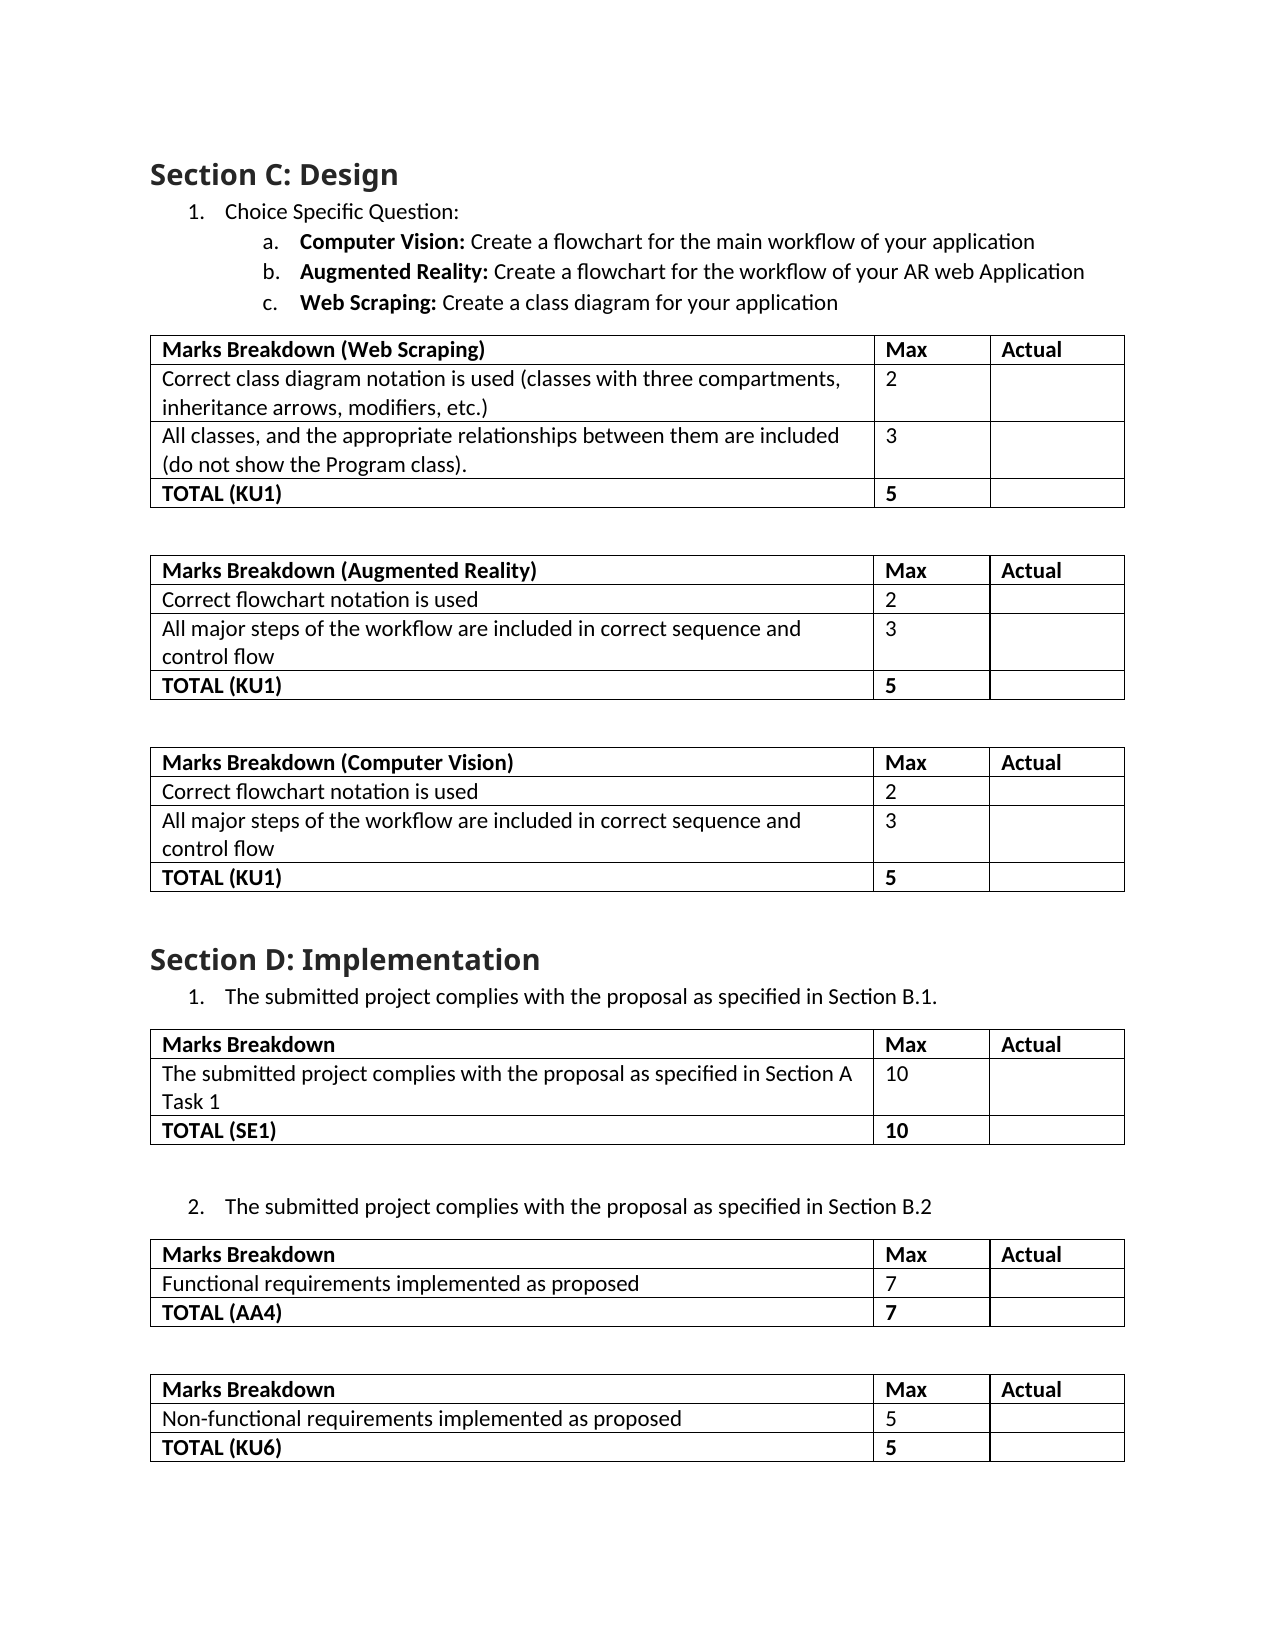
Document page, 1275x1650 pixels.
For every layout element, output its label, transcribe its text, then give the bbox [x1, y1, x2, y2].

table_cell TOTAL (KU6) [151, 1433, 873, 1461]
table_cell 3 [874, 806, 989, 862]
table_cell [991, 614, 1124, 670]
list Computer Vision: Create a flowchart for the main workflow of your application [262, 227, 1125, 255]
table_header Actual [991, 336, 1124, 363]
table_cell [990, 1059, 1124, 1115]
table_cell [990, 777, 1124, 805]
subtitle Section C: Design [150, 154, 1125, 194]
table_header Max [874, 1030, 989, 1058]
table_header Marks Breakdown [151, 1240, 873, 1268]
table_cell 3 [875, 422, 990, 478]
table_header Actual [991, 1240, 1124, 1268]
table_cell 10 [874, 1059, 989, 1115]
list Choice Specific Question: [187, 197, 1125, 225]
table_cell [990, 806, 1124, 862]
table_cell [991, 1269, 1124, 1297]
table_header Marks Breakdown [151, 1375, 873, 1403]
table_cell Functional requirements implemented as proposed [151, 1269, 873, 1297]
list Augmented Reality: Create a flowchart for the workflow of your AR web Application [262, 257, 1125, 285]
table_header Max [874, 1375, 989, 1403]
table_cell TOTAL (SE1) [151, 1116, 873, 1144]
table_cell Correct flowchart notation is used [151, 585, 873, 613]
table_cell [991, 365, 1124, 421]
table_cell 7 [874, 1298, 989, 1326]
table_cell 5 [874, 671, 989, 699]
table_cell TOTAL (KU1) [151, 479, 874, 507]
table_cell Non-functional requirements implemented as proposed [151, 1404, 873, 1432]
table_header Marks Breakdown (Augmented Reality) [151, 556, 873, 584]
table_cell The submitted project complies with the proposal as specified in Section A Task 1 [151, 1059, 873, 1115]
table_cell [991, 422, 1124, 478]
table_cell 5 [875, 479, 990, 507]
table_header Max [874, 748, 989, 776]
table_header Actual [991, 1375, 1124, 1403]
table_cell 2 [874, 585, 989, 613]
table_cell TOTAL (KU1) [151, 671, 873, 699]
list Web Scraping: Create a class diagram for your application [262, 288, 1125, 316]
table_header Actual [990, 1030, 1124, 1058]
table_cell TOTAL (AA4) [151, 1298, 873, 1326]
table_cell [990, 863, 1124, 891]
table_cell 7 [874, 1269, 989, 1297]
table_cell 10 [874, 1116, 989, 1144]
table_cell [991, 1404, 1124, 1432]
list The submitted project complies with the proposal as specified in Section B.1. [187, 982, 1125, 1010]
table_cell All major steps of the workflow are included in correct sequence and control flow [151, 806, 873, 862]
table_cell [990, 1116, 1124, 1144]
table_cell 5 [874, 863, 989, 891]
table_header Max [875, 336, 990, 363]
table_cell [991, 1433, 1124, 1461]
table_cell All major steps of the workflow are included in correct sequence and control flow [151, 614, 873, 670]
table_header Max [874, 556, 989, 584]
table_cell Correct class diagram notation is used (classes with three compartments, inheritance arrows, modifiers, etc.) [151, 365, 874, 421]
table_cell Correct flowchart notation is used [151, 777, 873, 805]
table_header Max [874, 1240, 989, 1268]
table_cell 2 [875, 365, 990, 421]
table_cell [991, 479, 1124, 507]
table_header Marks Breakdown [151, 1030, 873, 1058]
table_header Actual [991, 556, 1124, 584]
table_cell 5 [874, 1433, 989, 1461]
table_header Marks Breakdown (Web Scraping) [151, 336, 874, 363]
table_header Marks Breakdown (Computer Vision) [151, 748, 873, 776]
table_cell TOTAL (KU1) [151, 863, 873, 891]
table_cell [991, 1298, 1124, 1326]
table_cell [991, 585, 1124, 613]
list The submitted project complies with the proposal as specified in Section B.2 [187, 1192, 1125, 1220]
table_header Actual [990, 748, 1124, 776]
subtitle Section D: Implementation [150, 939, 1125, 979]
table_cell 5 [874, 1404, 989, 1432]
table_cell [991, 671, 1124, 699]
table_cell 3 [874, 614, 989, 670]
table_cell 2 [874, 777, 989, 805]
table_cell All classes, and the appropriate relationships between them are included (do not show the Program class). [151, 422, 874, 478]
